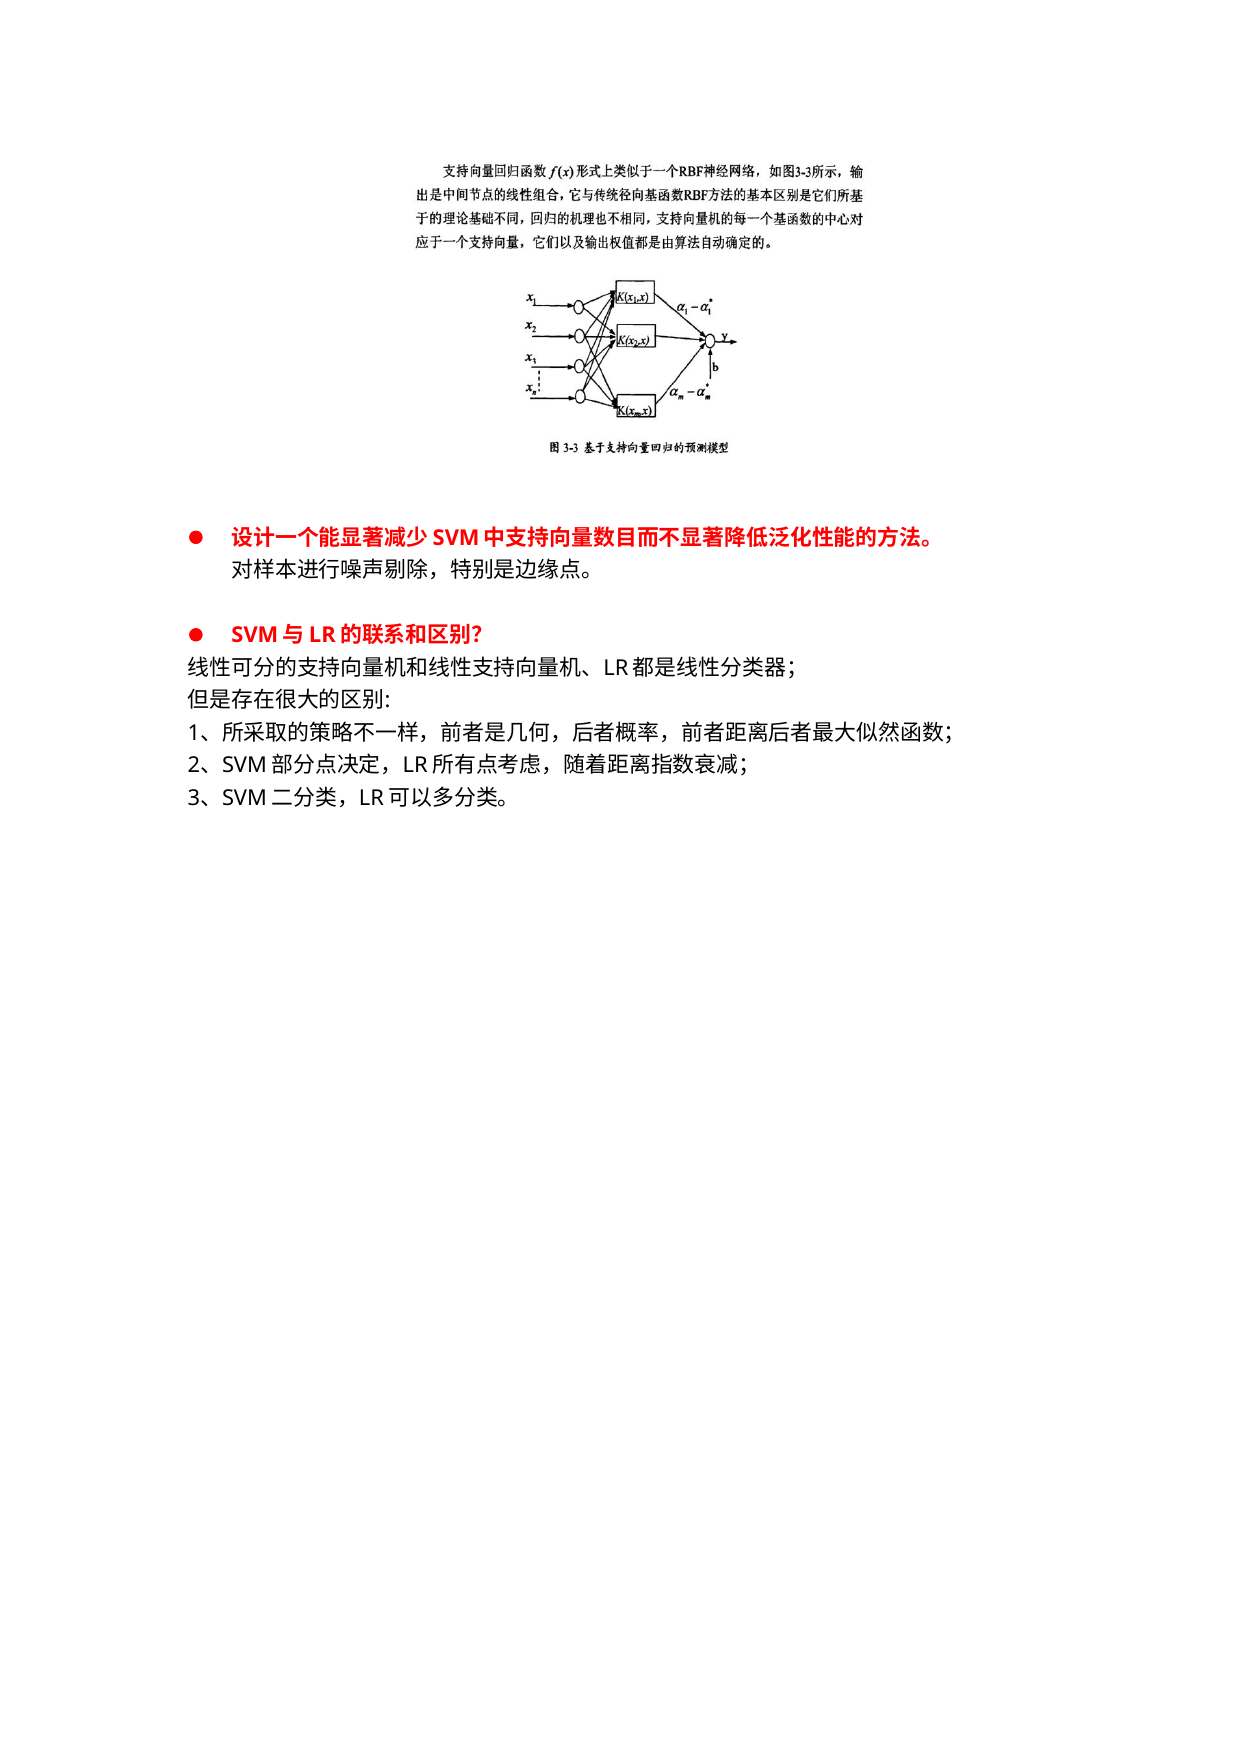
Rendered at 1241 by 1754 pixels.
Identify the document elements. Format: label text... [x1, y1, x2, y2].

list 设计一个能显著减少SVM中支持向量数目而不显著降低泛化性能的方法。 [187, 519, 1053, 552]
text 2、SVM部分点决定，LR所有点考虑，随着距离指数衰减； [187, 747, 1053, 779]
list 对样本进行噪声剔除，特别是边缘点。 [187, 552, 1053, 584]
text 3、SVM二分类，LR可以多分类。 [187, 779, 1053, 812]
text 线性可分的支持向量机和线性支持向量机、LR都是线性分类器； [187, 649, 1053, 682]
list SVM与LR的联系和区别？ [187, 617, 1053, 649]
text 但是存在很大的区别: [187, 682, 1053, 714]
picture [408, 162, 876, 459]
text 1、所采取的策略不一样，前者是几何，后者概率，前者距离后者最大似然函数； [187, 714, 1053, 747]
